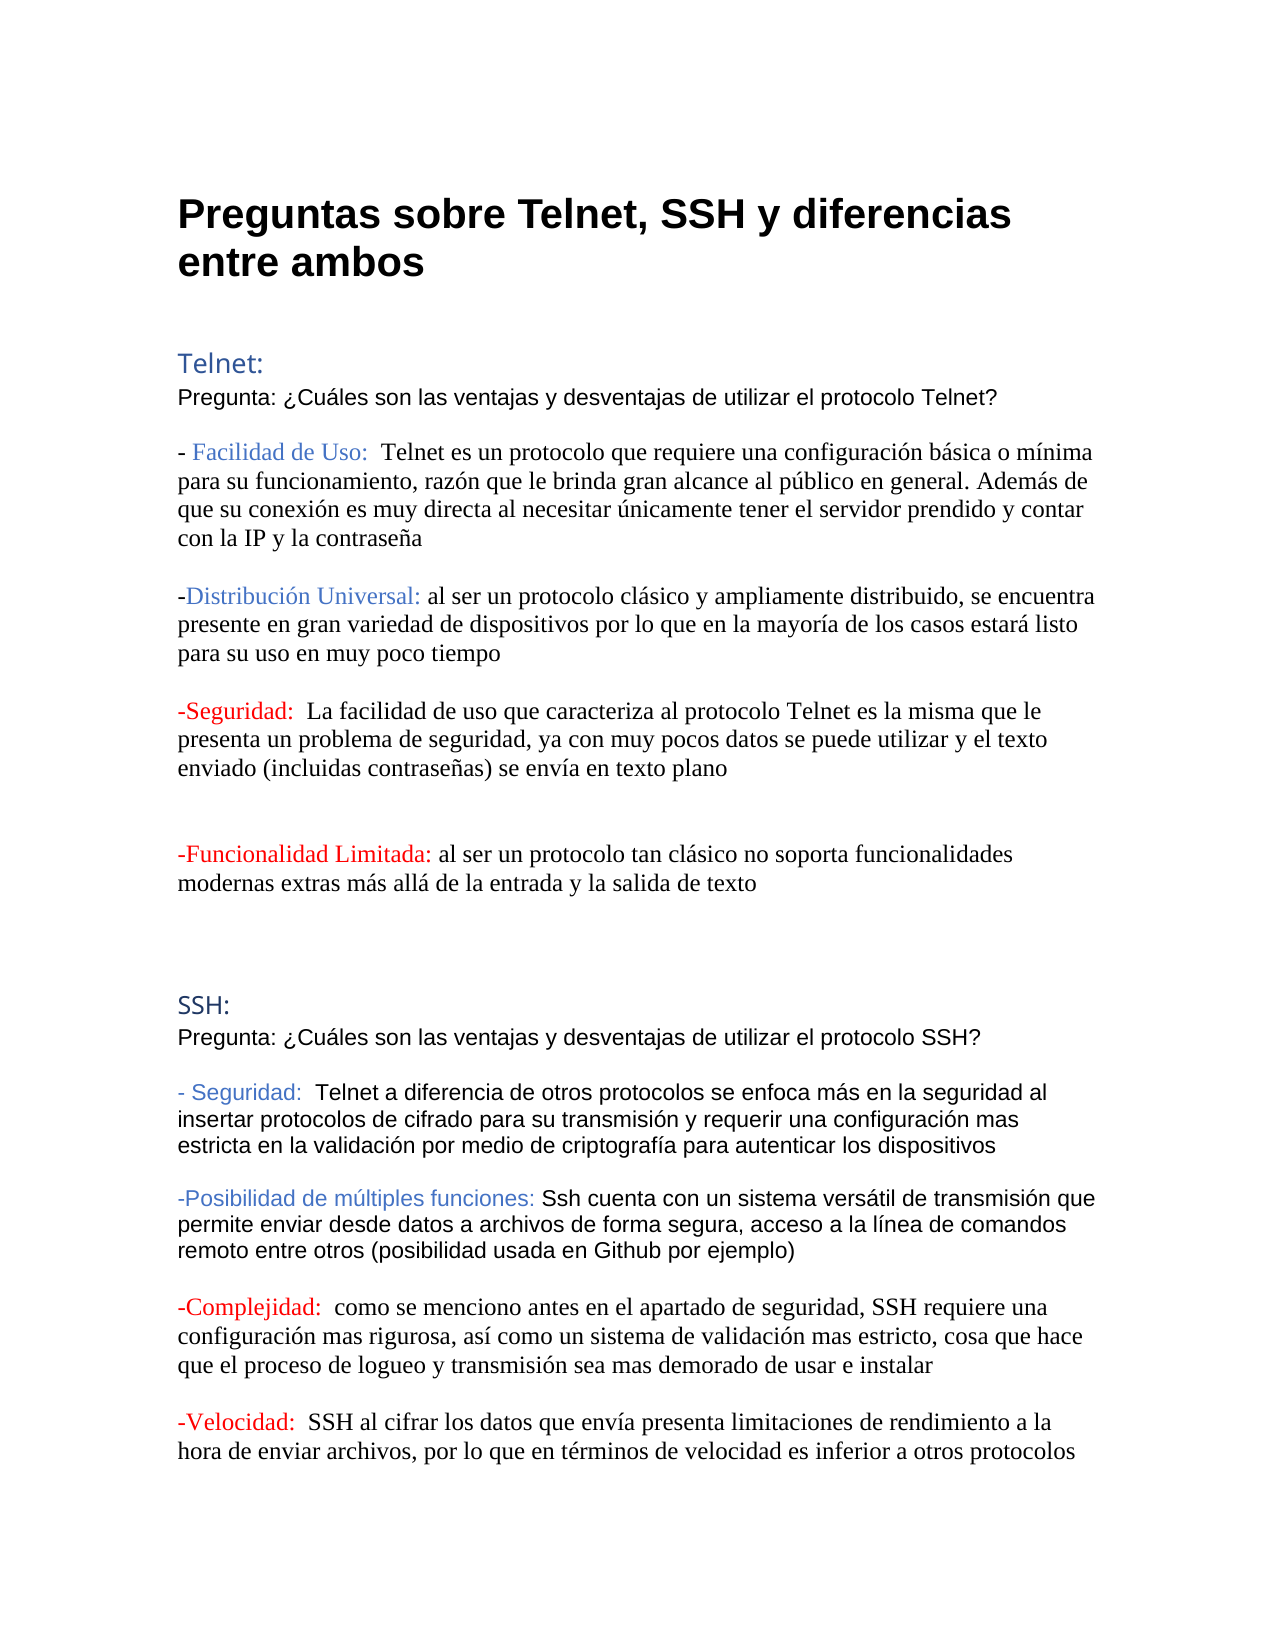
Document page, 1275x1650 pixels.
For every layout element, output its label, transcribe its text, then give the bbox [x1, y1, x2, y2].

text - Facilidad de Uso: Telnet es un protocolo que requiere una configuración básica o mínima para su funcionamiento, razón que le brinda gran alcance al público en general. Además de que su conexión es muy directa al necesitar únicamente tener el servidor prendido y contar con la IP y la contraseña [177, 437, 1098, 552]
text -Funcionalidad Limitada: al ser un protocolo tan clásico no soporta funcionalidades modernas extras más allá de la entrada y la salida de texto [177, 839, 1098, 897]
text -Velocidad: SSH al cifrar los datos que envía presenta limitaciones de rendimiento a la hora de enviar archivos, por lo que en términos de velocidad es inferior a otros protocolos [177, 1407, 1098, 1465]
text Pregunta: ¿Cuáles son las ventajas y desventajas de utilizar el protocolo Telnet? [177, 384, 1098, 411]
text -Seguridad: La facilidad de uso que caracteriza al protocolo Telnet es la misma que le presenta un problema de seguridad, ya con muy pocos datos se puede utilizar y el texto enviado (incluidas contraseñas) se envía en texto plano [177, 696, 1098, 782]
text -Complejidad: como se menciono antes en el apartado de seguridad, SSH requiere una configuración mas rigurosa, así como un sistema de validación mas estricto, cosa que hace que el proceso de logueo y transmisión sea mas demorado de usar e instalar [177, 1292, 1098, 1379]
text Preguntas sobre Telnet, SSH y diferencias entre ambos [177, 189, 1098, 285]
subtitle SSH: [177, 987, 1098, 1021]
subtitle Telnet: [177, 344, 1098, 381]
text -Distribución Universal: al ser un protocolo clásico y ampliamente distribuido, se encuentra presente en gran variedad de dispositivos por lo que en la mayoría de los casos estará listo para su uso en muy poco tiempo [177, 581, 1098, 667]
text Pregunta: ¿Cuáles son las ventajas y desventajas de utilizar el protocolo SSH? [177, 1024, 1098, 1051]
text - Seguridad: Telnet a diferencia de otros protocolos se enfoca más en la seguridad al insertar protocolos de cifrado para su transmisión y requerir una configuración mas estricta en la validación por medio de criptografía para autenticar los dispositivos [177, 1079, 1098, 1158]
text -Posibilidad de múltiples funciones: Ssh cuenta con un sistema versátil de transmisión que permite enviar desde datos a archivos de forma segura, acceso a la línea de comandos remoto entre otros (posibilidad usada en Github por ejemplo) [177, 1185, 1098, 1264]
